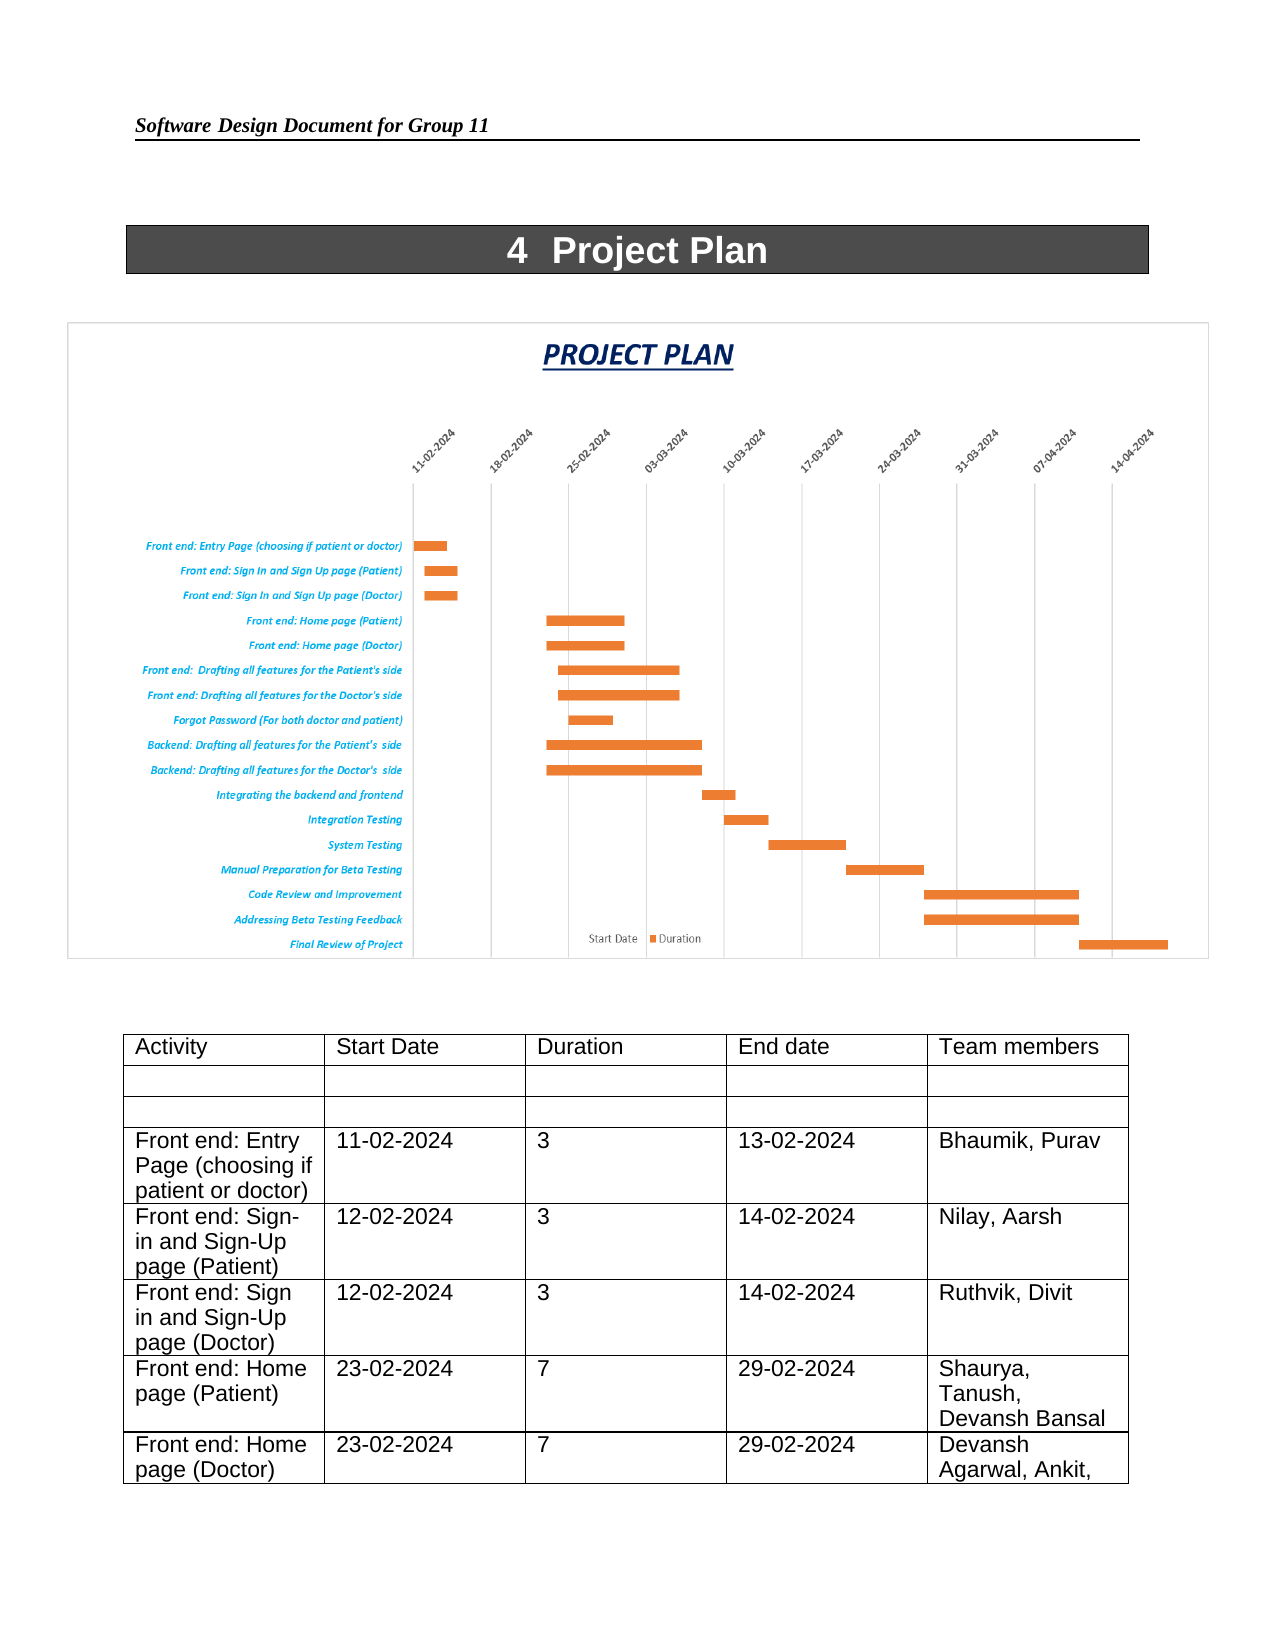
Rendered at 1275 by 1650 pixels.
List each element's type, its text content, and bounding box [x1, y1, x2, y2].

table_cell [727, 1097, 927, 1127]
table_cell 11-02-2024 [325, 1128, 525, 1203]
table_cell 14-02-2024 [727, 1280, 927, 1355]
table_cell Ruthvik, Divit [928, 1280, 1128, 1355]
table_header End date [727, 1035, 927, 1065]
table_cell [526, 1066, 726, 1096]
table_cell 29-02-2024 [727, 1433, 927, 1482]
table_cell Shaurya, Tanush, Devansh Bansal [928, 1356, 1128, 1431]
table_cell [124, 1097, 324, 1127]
table_cell Front end: Sign-in and Sign-Up page (Patient) [124, 1204, 324, 1279]
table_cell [124, 1433, 324, 1482]
table_cell Front end: Home page (Patient) [124, 1356, 324, 1431]
table_cell [928, 1066, 1128, 1096]
table_cell 29-02-2024 [727, 1356, 927, 1431]
table_header Activity [124, 1035, 324, 1065]
table_cell 14-02-2024 [727, 1204, 927, 1279]
table_cell [124, 1066, 324, 1096]
table_cell [325, 1066, 525, 1096]
table_cell [727, 1066, 927, 1096]
table_cell Bhaumik, Purav [928, 1128, 1128, 1203]
table_cell 23-02-2024 [325, 1433, 525, 1482]
table_cell [526, 1097, 726, 1127]
table_header Duration [526, 1035, 726, 1065]
table_header Start Date [325, 1035, 525, 1065]
table_cell 3 [526, 1204, 726, 1279]
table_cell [928, 1433, 1128, 1482]
table_cell 23-02-2024 [325, 1356, 525, 1431]
table_cell Nilay, Aarsh [928, 1204, 1128, 1279]
table_cell 12-02-2024 [325, 1204, 525, 1279]
subtitle Project Plan [127, 226, 1148, 273]
table_cell 13-02-2024 [727, 1128, 927, 1203]
table_cell 3 [526, 1280, 726, 1355]
table_cell 3 [526, 1128, 726, 1203]
picture [67, 322, 1209, 959]
table_header Team members [928, 1035, 1128, 1065]
table_cell 12-02-2024 [325, 1280, 525, 1355]
table_cell Front end: Sign in and Sign-Up page (Doctor) [124, 1280, 324, 1355]
table_cell [928, 1097, 1128, 1127]
table_cell 7 [526, 1433, 726, 1482]
table_cell Front end: Entry Page (choosing if patient or doctor) [124, 1128, 324, 1203]
table_cell [325, 1097, 525, 1127]
table_cell 7 [526, 1356, 726, 1431]
